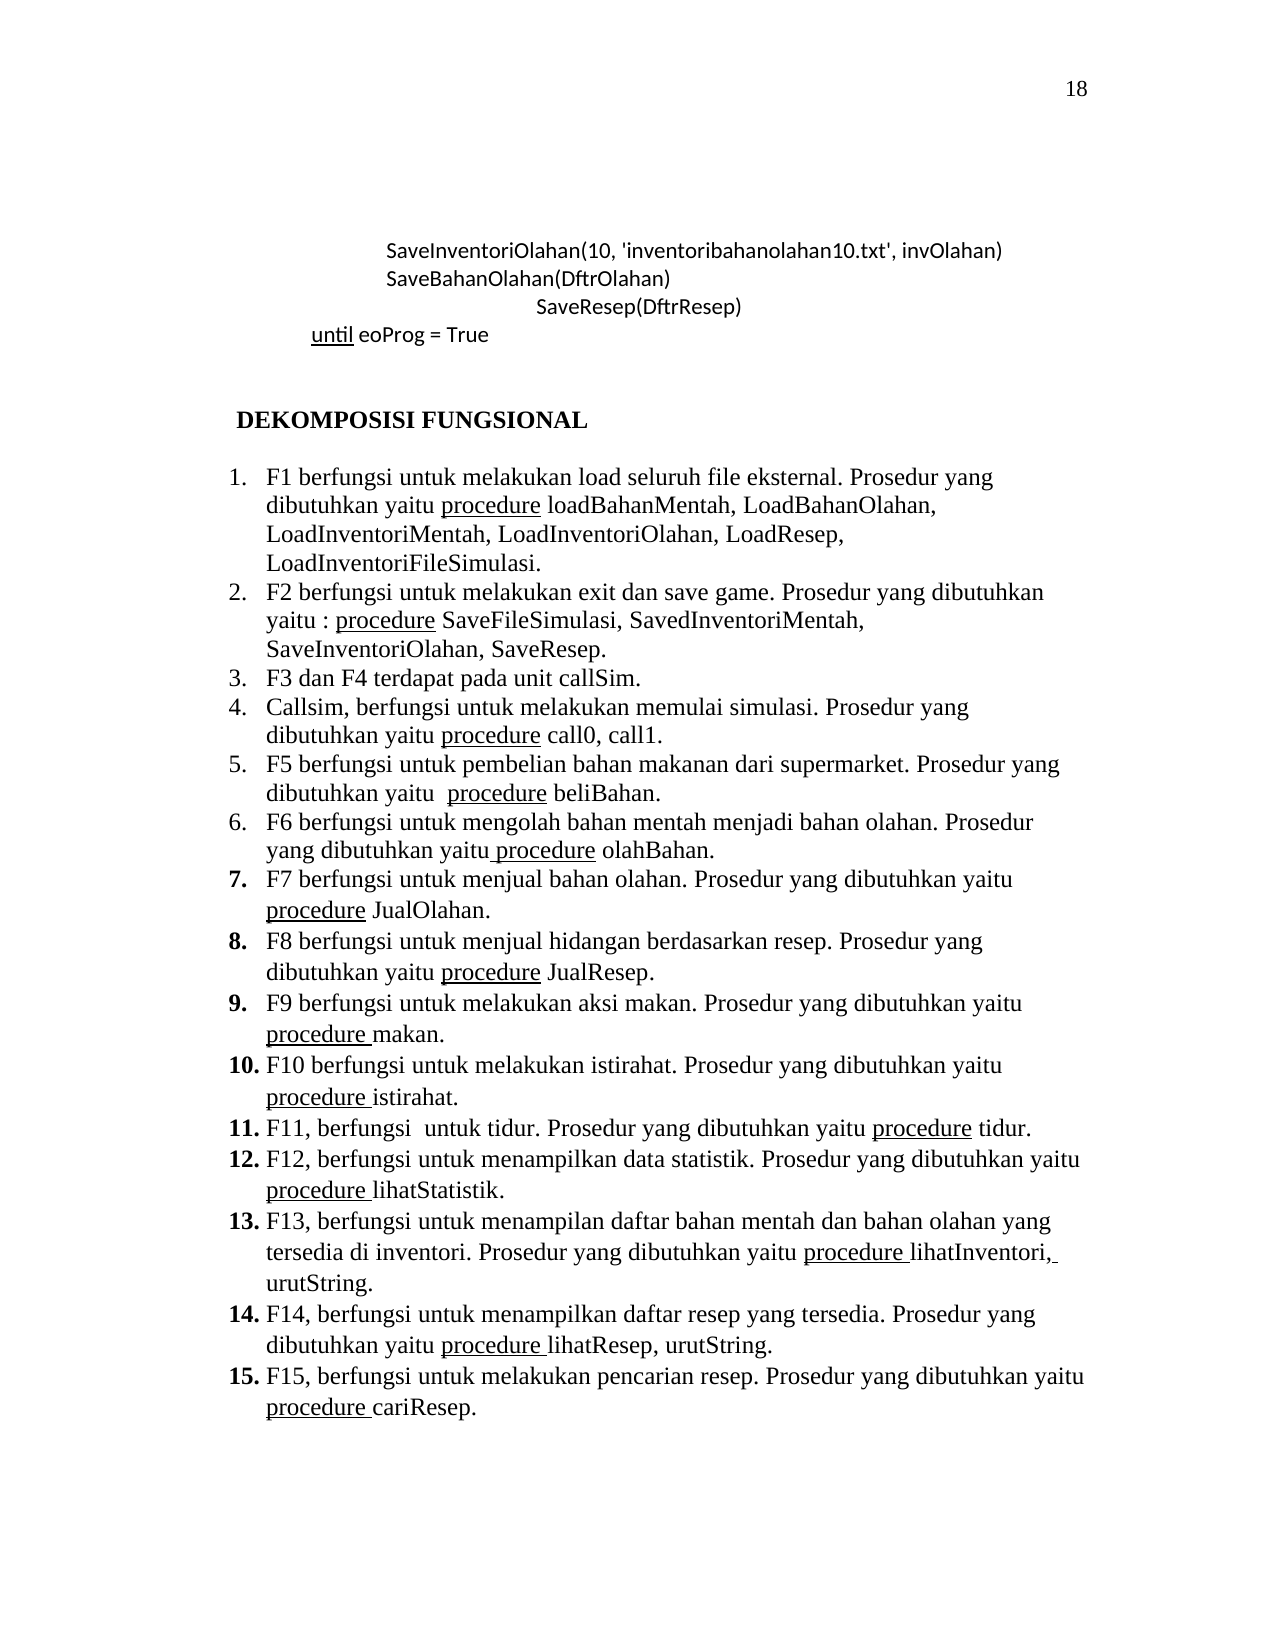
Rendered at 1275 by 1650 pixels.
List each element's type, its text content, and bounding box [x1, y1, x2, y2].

text SaveResep(DftrResep) [236, 292, 1087, 320]
list F3 dan F4 terdapat pada unit callSim. [228, 663, 1087, 692]
list F7 berfungsi untuk menjual bahan olahan. Prosedur yang dibutuhkan yaitu procedure JualOlahan. [228, 864, 1087, 924]
list F5 berfungsi untuk pembelian bahan makanan dari supermarket. Prosedur yang dibutuhkan yaitu procedure beliBahan. [228, 749, 1087, 807]
text SaveBahanOlahan(DftrOlahan) [236, 264, 1087, 292]
list Callsim, berfungsi untuk melakukan memulai simulasi. Prosedur yang dibutuhkan yaitu procedure call0, call1. [228, 692, 1087, 749]
text DEKOMPOSISI FUNGSIONAL [236, 405, 1087, 434]
list F8 berfungsi untuk menjual hidangan berdasarkan resep. Prosedur yang dibutuhkan yaitu procedure JualResep. [228, 926, 1087, 986]
list F6 berfungsi untuk mengolah bahan mentah menjadi bahan olahan. Prosedur yang dibutuhkan yaitu procedure olahBahan. [228, 807, 1087, 864]
list F13, berfungsi untuk menampilan daftar bahan mentah dan bahan olahan yang tersedia di inventori. Prosedur yang dibutuhkan yaitu procedure lihatInventori, urutString. [228, 1206, 1087, 1297]
list F11, berfungsi untuk tidur. Prosedur yang dibutuhkan yaitu procedure tidur. [228, 1113, 1087, 1141]
list F1 berfungsi untuk melakukan load seluruh file eksternal. Prosedur yang dibutuhkan yaitu procedure loadBahanMentah, LoadBahanOlahan, LoadInventoriMentah, LoadInventoriOlahan, LoadResep, LoadInventoriFileSimulasi. [228, 462, 1087, 577]
list F14, berfungsi untuk menampilkan daftar resep yang tersedia. Prosedur yang dibutuhkan yaitu procedure lihatResep, urutString. [228, 1299, 1087, 1359]
list F10 berfungsi untuk melakukan istirahat. Prosedur yang dibutuhkan yaitu procedure istirahat. [228, 1051, 1087, 1110]
list F12, berfungsi untuk menampilkan data statistik. Prosedur yang dibutuhkan yaitu procedure lihatStatistik. [228, 1144, 1087, 1203]
list F2 berfungsi untuk melakukan exit dan save game. Prosedur yang dibutuhkan yaitu : procedure SaveFileSimulasi, SavedInventoriMentah, SaveInventoriOlahan, SaveResep. [228, 577, 1087, 663]
text until eoProg = True [236, 320, 1087, 348]
list F15, berfungsi untuk melakukan pencarian resep. Prosedur yang dibutuhkan yaitu procedure cariResep. [228, 1361, 1087, 1421]
text SaveInventoriOlahan(10, 'inventoribahanolahan10.txt', invOlahan) [236, 236, 1087, 264]
list F9 berfungsi untuk melakukan aksi makan. Prosedur yang dibutuhkan yaitu procedure makan. [228, 988, 1087, 1048]
